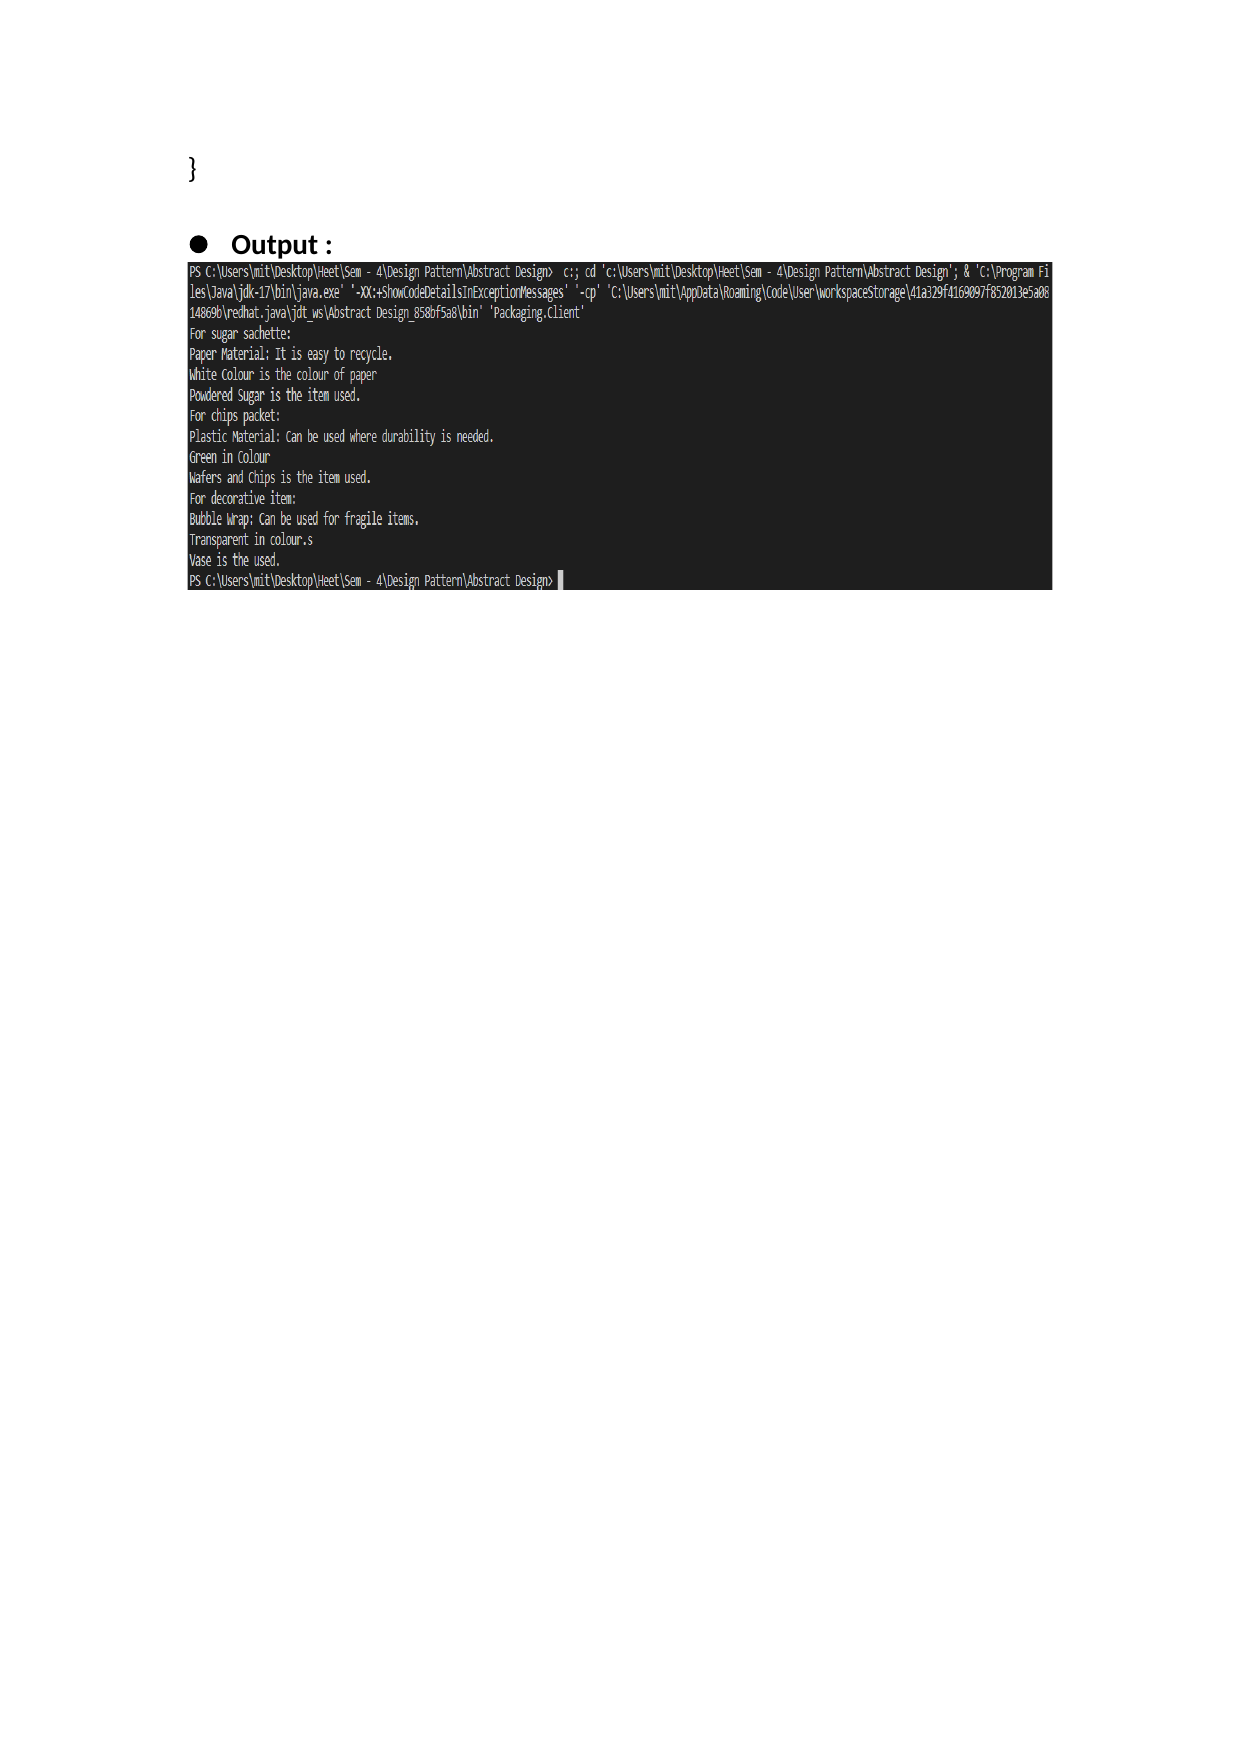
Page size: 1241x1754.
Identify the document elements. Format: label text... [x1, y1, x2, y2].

list Output : [187, 226, 1053, 262]
list } [187, 150, 1053, 186]
picture [187, 262, 1053, 590]
